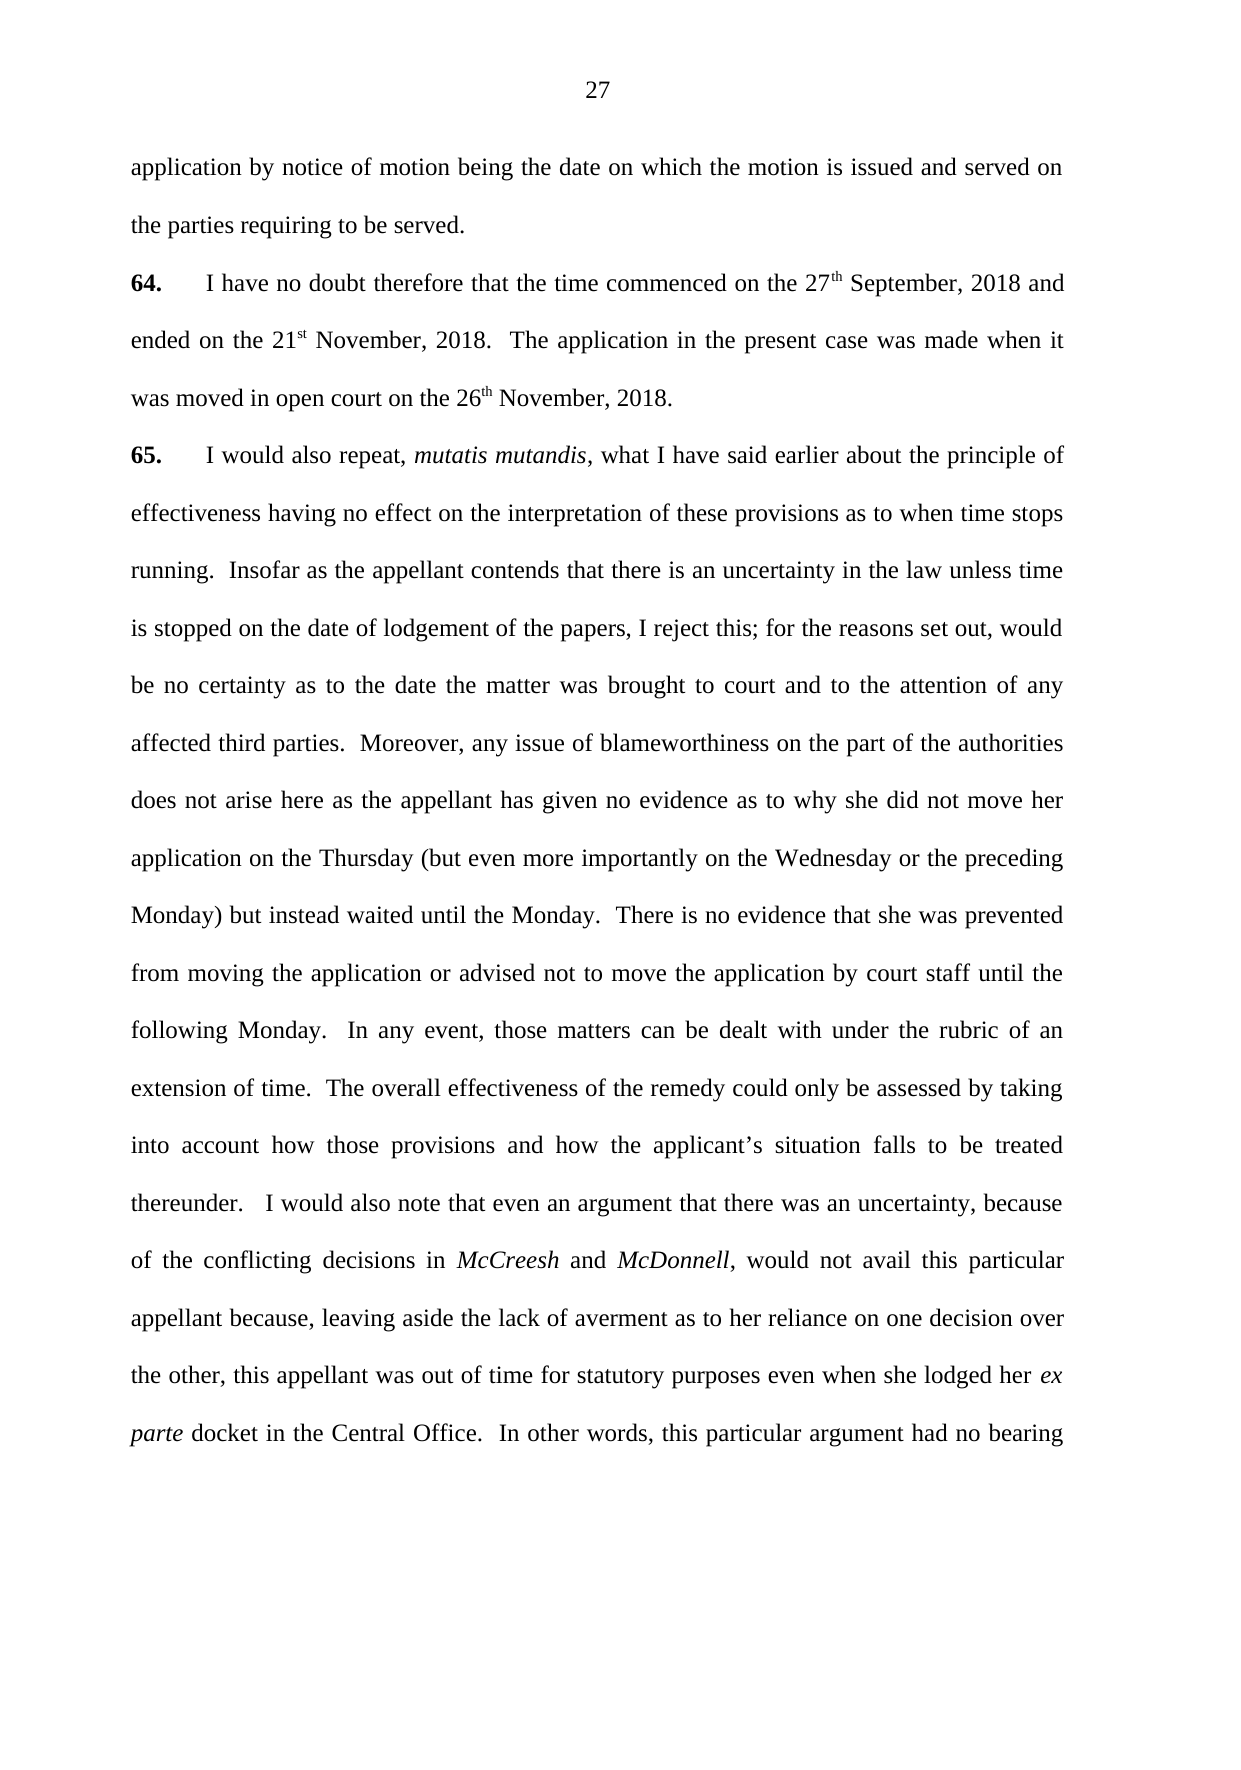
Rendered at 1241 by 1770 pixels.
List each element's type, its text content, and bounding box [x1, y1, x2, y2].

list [131, 440, 1065, 1447]
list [131, 152, 1065, 238]
list I have no doubt therefore that the time commenced on the 27th September, 2018 and ended on the 21st November, 2018. The application in the present case was made when it was moved in open court on the 26th November, 2018. [131, 268, 1065, 411]
